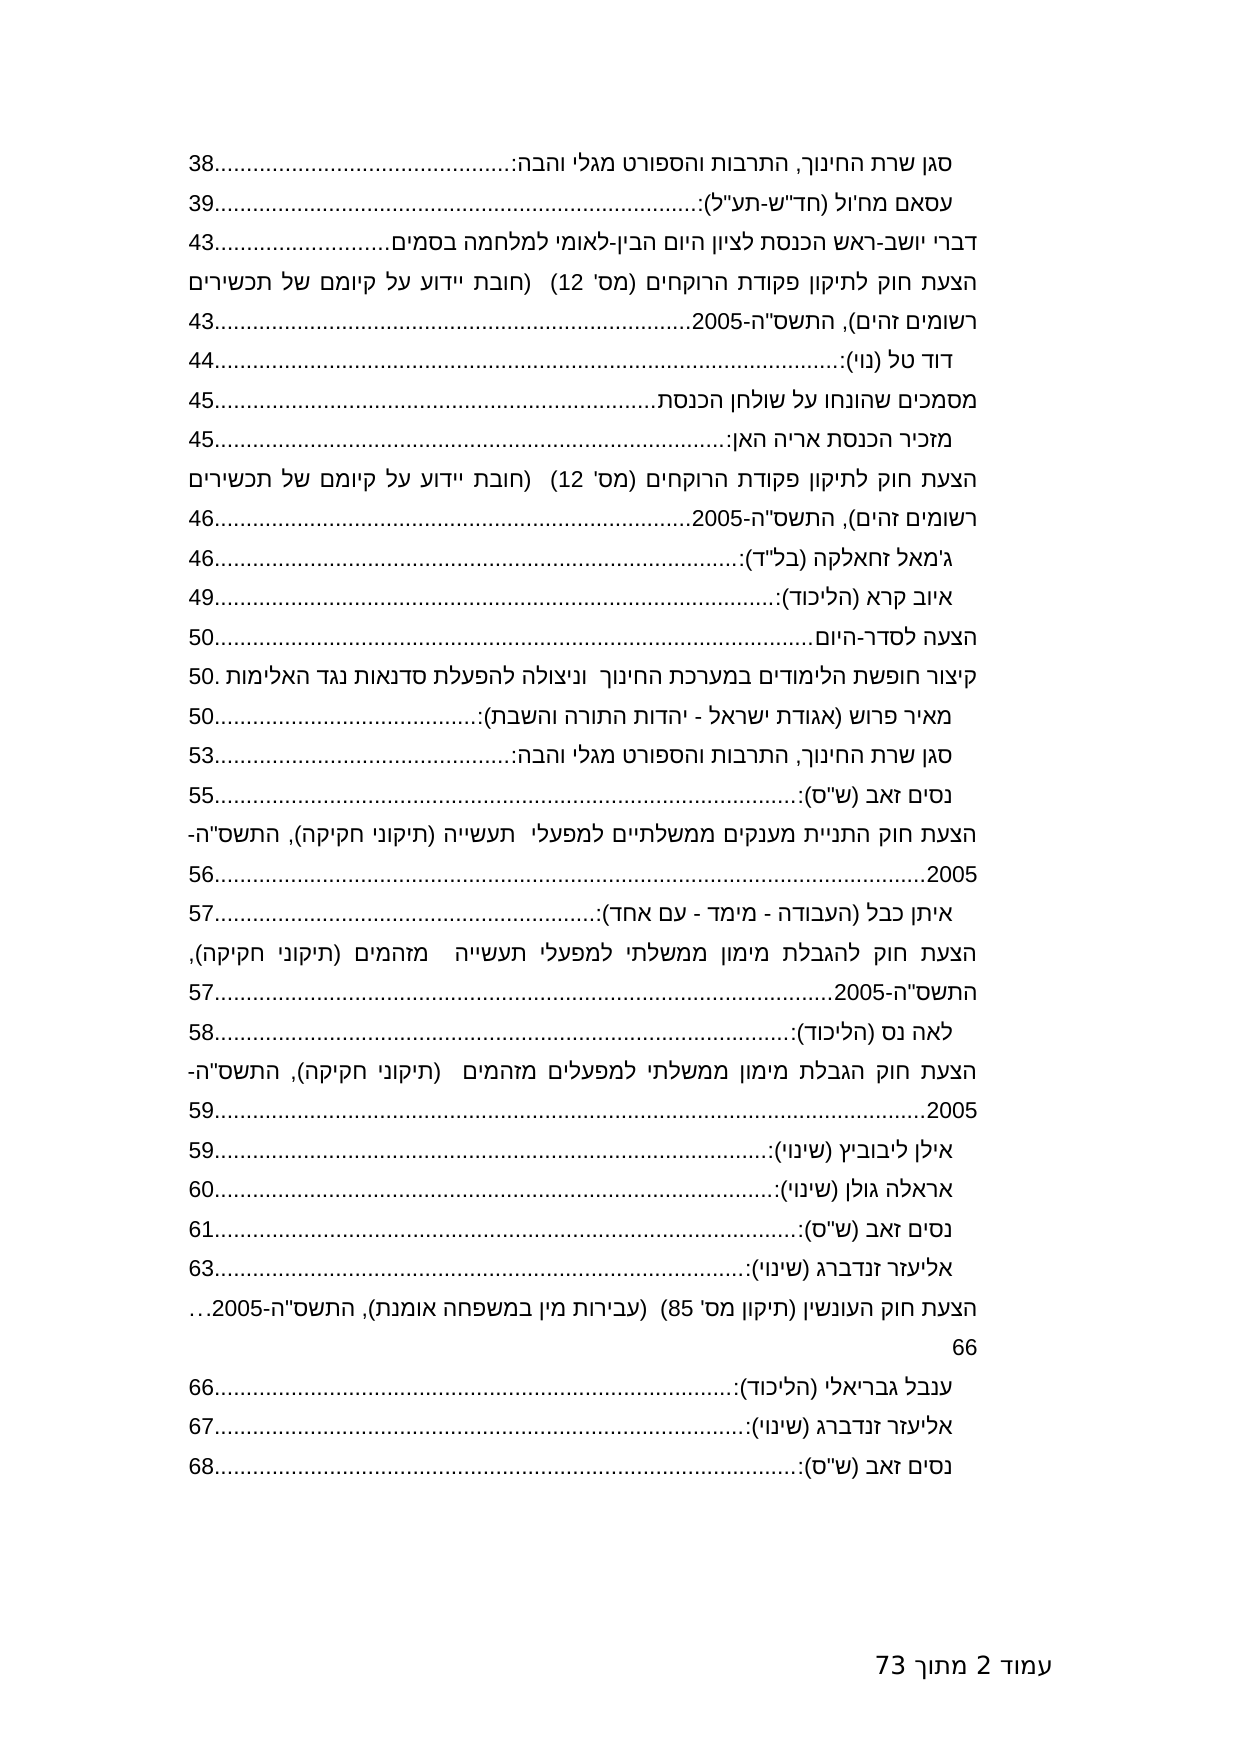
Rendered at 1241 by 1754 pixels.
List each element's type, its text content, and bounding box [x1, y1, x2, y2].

text איתן כבל (העבודה - מימד - עם אחד): 57 [187, 900, 953, 926]
text אראלה גולן (שינוי): 60 [187, 1176, 953, 1203]
text הצעת חוק לתיקון פקודת הרוקחים (מס' 12) (חובת יידוע על קיומם של תכשירים רשומים זהים), התשס"ה-2005 43 [187, 268, 978, 334]
text אליעזר זנדברג (שינוי): 63 [187, 1255, 953, 1282]
text נסים זאב (ש"ס): 68 [187, 1453, 953, 1479]
text סגן שרת החינוך, התרבות והספורט מגלי והבה: 38 [187, 150, 953, 176]
text אליעזר זנדברג (שינוי): 67 [187, 1413, 953, 1440]
text דוד טל (נוי): 44 [187, 347, 953, 374]
text הצעת חוק לתיקון פקודת הרוקחים (מס' 12) (חובת יידוע על קיומם של תכשירים רשומים זהים), התשס"ה-2005 46 [187, 466, 978, 532]
text עסאם מח'ול (חד"ש-תע"ל): 39 [187, 189, 953, 216]
text הצעת חוק הגבלת מימון ממשלתי למפעלים מזהמים (תיקוני חקיקה), התשס"ה-2005 59 [187, 1058, 978, 1124]
text קיצור חופשת הלימודים במערכת החינוך וניצולה להפעלת סדנאות נגד האלימות 50 [187, 663, 978, 689]
text הצעת חוק להגבלת מימון ממשלתי למפעלי תעשייה מזהמים (תיקוני חקיקה), התשס"ה-2005 57 [187, 939, 978, 1005]
text אילן ליבוביץ (שינוי): 59 [187, 1137, 953, 1163]
text איוב קרא (הליכוד): 49 [187, 584, 953, 611]
text נסים זאב (ש"ס): 61 [187, 1216, 953, 1242]
text סגן שרת החינוך, התרבות והספורט מגלי והבה: 53 [187, 742, 953, 768]
text ענבל גבריאלי (הליכוד): 66 [187, 1374, 953, 1400]
text מאיר פרוש (אגודת ישראל - יהדות התורה והשבת): 50 [187, 703, 953, 729]
text לאה נס (הליכוד): 58 [187, 1018, 953, 1045]
text נסים זאב (ש"ס): 55 [187, 782, 953, 808]
text הצעה לסדר-היום 50 [187, 624, 978, 650]
text מסמכים שהונחו על שולחן הכנסת 45 [187, 387, 978, 413]
text הצעת חוק התניית מענקים ממשלתיים למפעלי תעשייה (תיקוני חקיקה), התשס"ה-2005 56 [187, 821, 978, 887]
text דברי יושב-ראש הכנסת לציון היום הבין-לאומי למלחמה בסמים 43 [187, 229, 978, 255]
text הצעת חוק העונשין (תיקון מס' 85) (עבירות מין במשפחה אומנת), התשס"ה-2005 66 [187, 1295, 978, 1361]
text מזכיר הכנסת אריה האן: 45 [187, 426, 953, 453]
text ג'מאל זחאלקה (בל"ד): 46 [187, 545, 953, 571]
